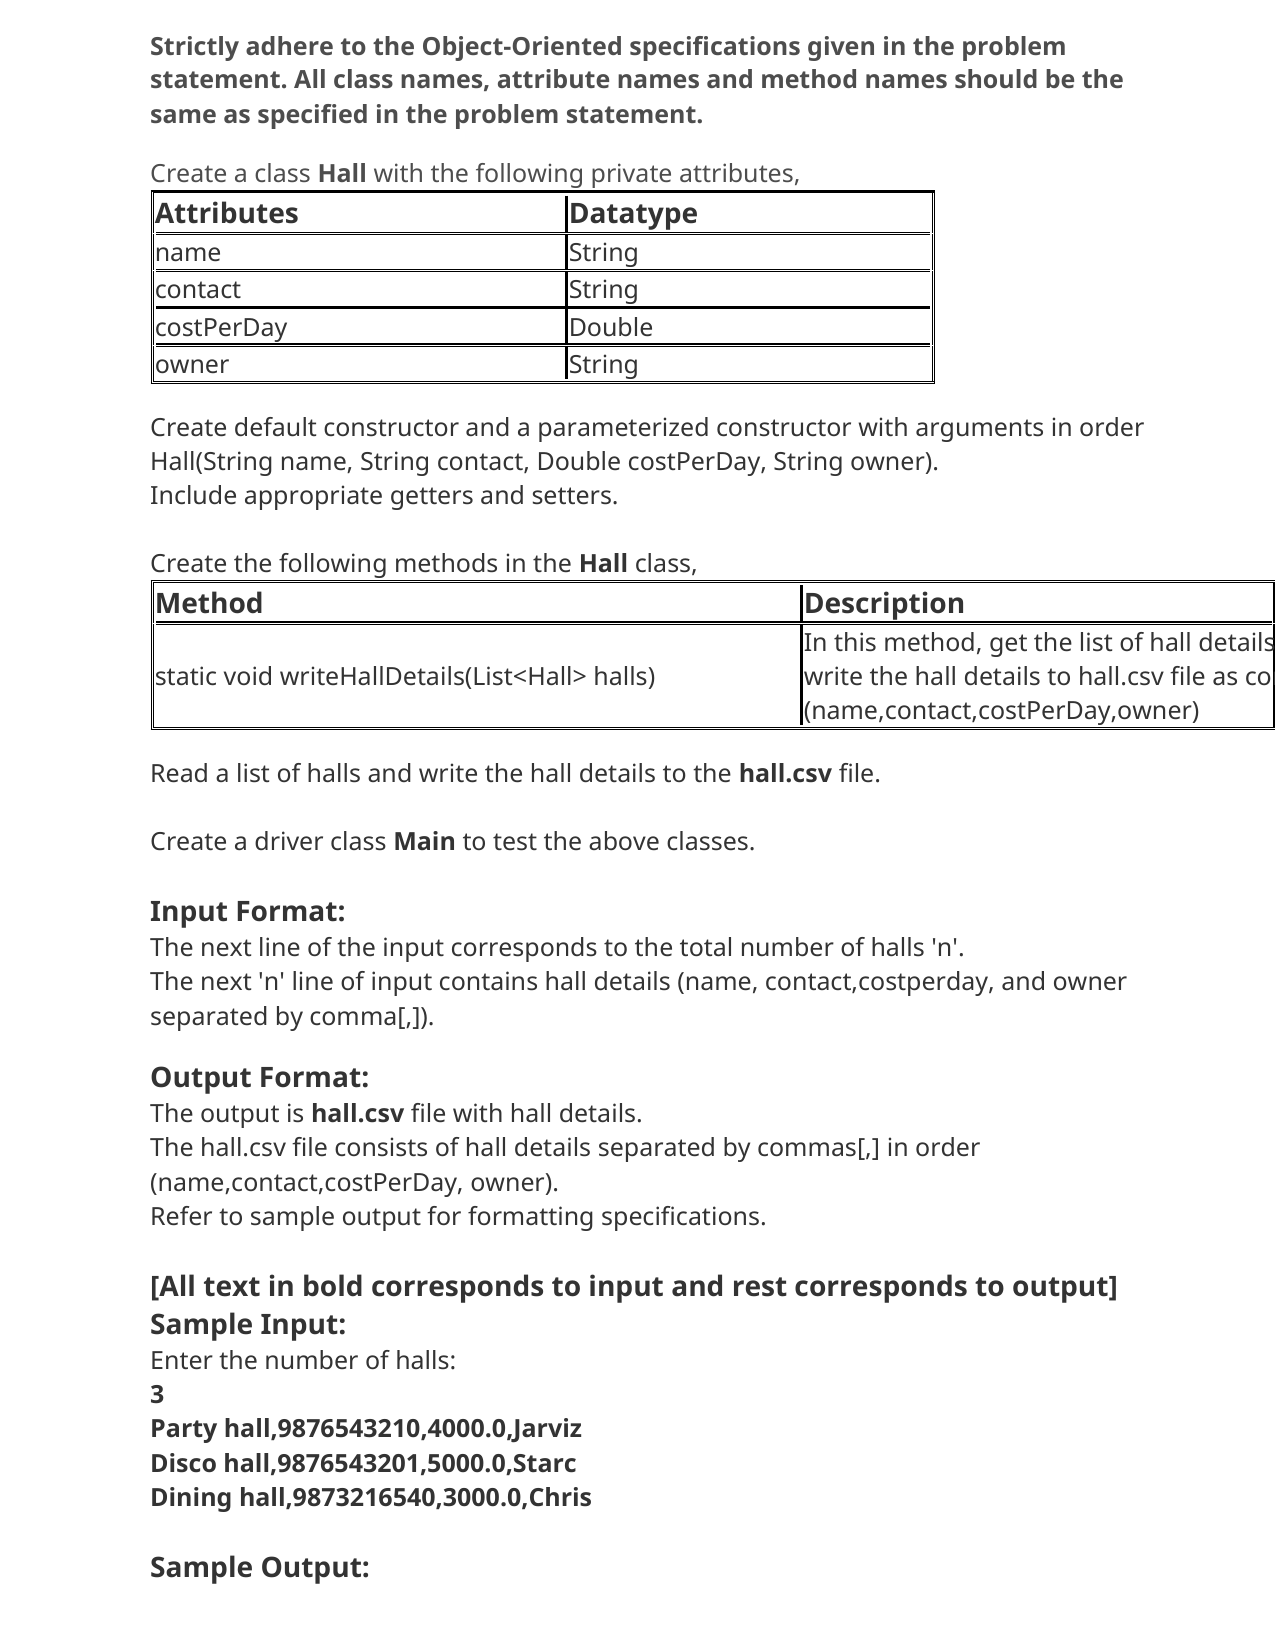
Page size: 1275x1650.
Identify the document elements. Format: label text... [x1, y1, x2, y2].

table_cell contact [152, 269, 566, 306]
table_cell String [566, 269, 933, 306]
table_cell name [154, 231, 565, 269]
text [150, 28, 1172, 130]
table_cell String [568, 231, 932, 269]
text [150, 730, 1172, 1586]
table_cell static void writeHallDetails(List<Hall> halls) [154, 621, 801, 727]
table_cell costPerDay [154, 306, 565, 343]
table_header Attributes [154, 193, 566, 231]
text Create default constructor and a parameterized constructor with arguments in order Hall(String name, String contact, Double costPerDay, String owner). Include appropriate getters and setters. Create the following methods in the Hall class, [150, 384, 1172, 580]
text Create a class Hall with the following private attributes, [150, 130, 1172, 190]
table_header Datatype [566, 193, 932, 231]
table_cell In this method, get the list of hall details as parameters. write the hall details to hall.csv file as comma-separated in the given order, (name,contact,costPerDay,owner) [801, 621, 1274, 727]
table_cell owner [154, 343, 566, 381]
table_header Description [801, 583, 1273, 621]
table_cell String [566, 343, 932, 381]
table_header Method [154, 583, 801, 621]
table_cell Double [568, 306, 932, 343]
